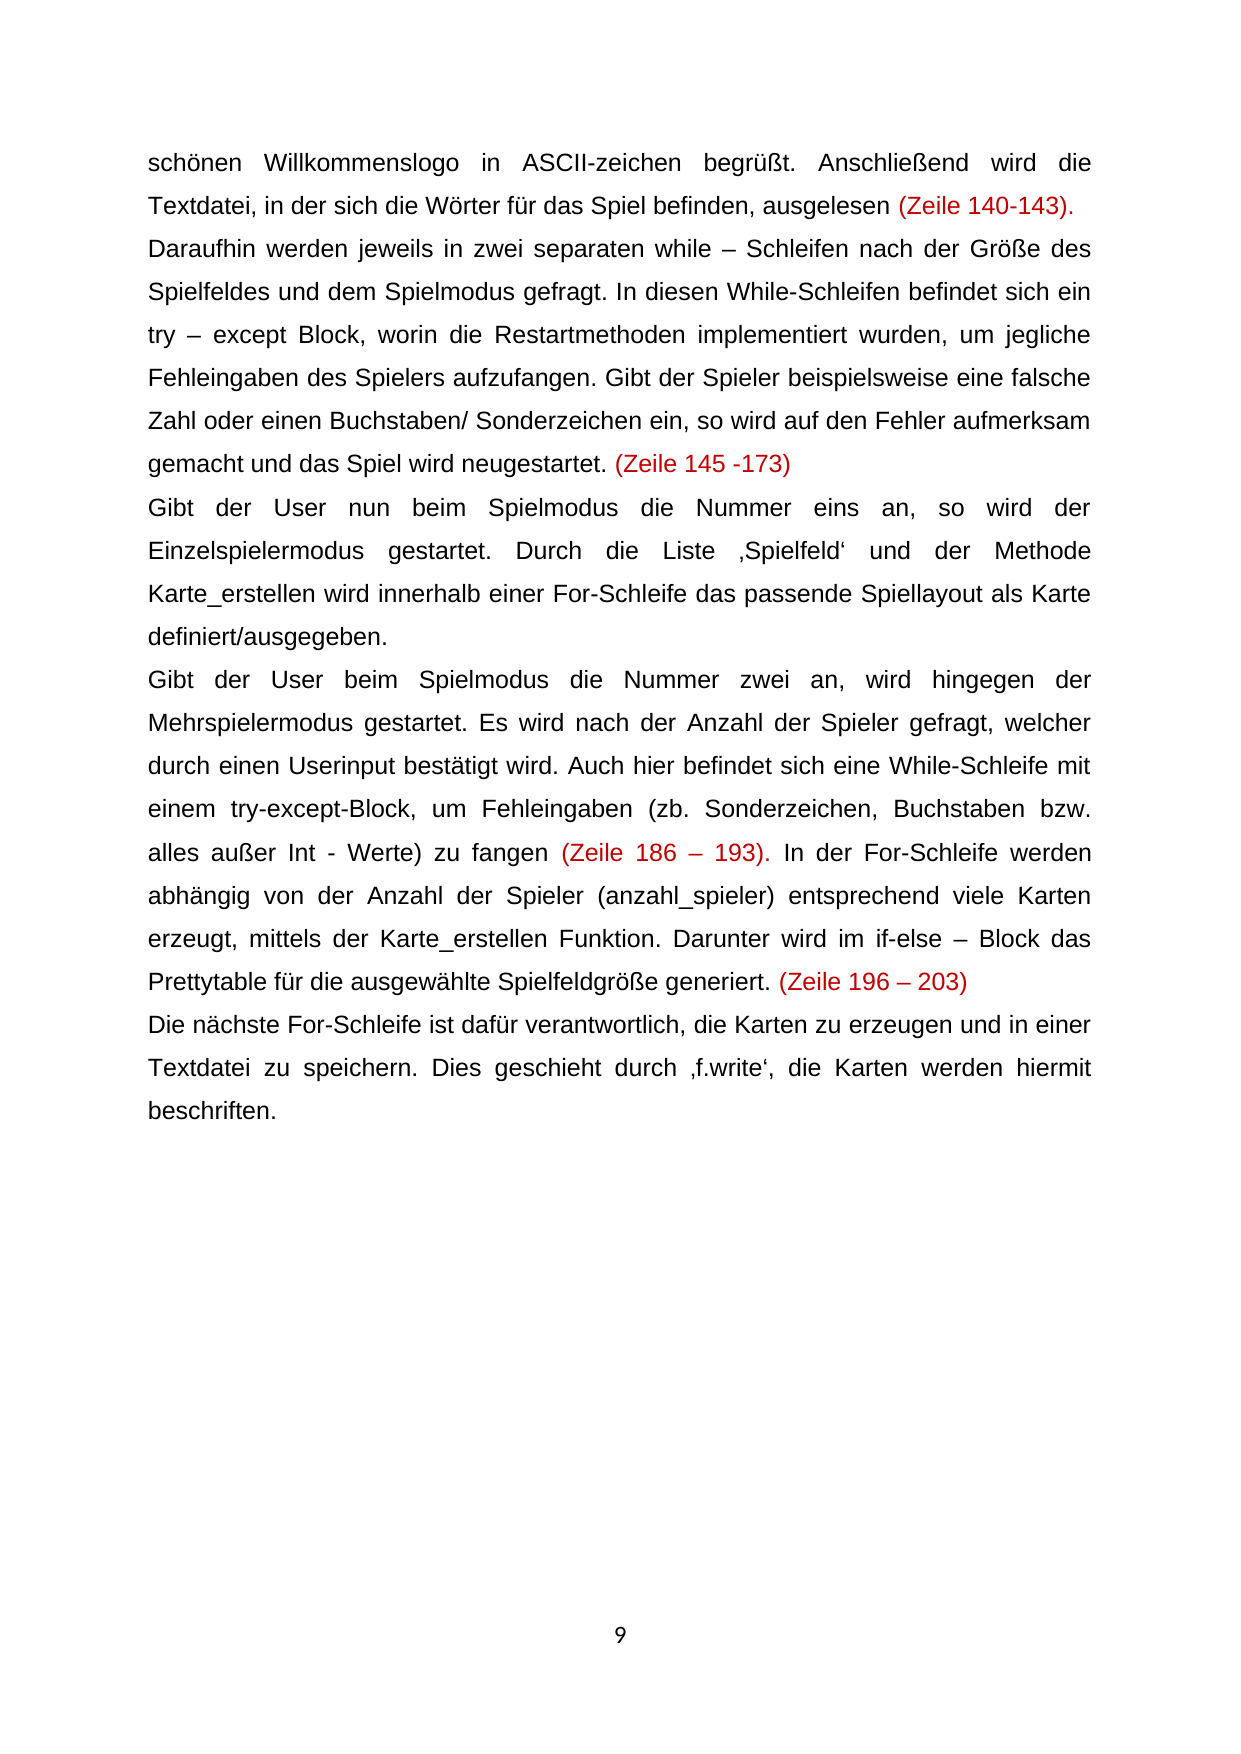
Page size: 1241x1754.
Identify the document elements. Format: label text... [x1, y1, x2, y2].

text Gibt der User beim Spielmodus die Nummer zwei an, wird hingegen der Mehrspielermodus gestartet. Es wird nach der Anzahl der Spieler gefragt, welcher durch einen Userinput bestätigt wird. Auch hier befindet sich eine While-Schleife mit einem try-except-Block, um Fehleingaben (zb. Sonderzeichen, Buchstaben bzw. alles außer Int - Werte) zu fangen (Zeile 186 – 193). In der For-Schleife werden abhängig von der Anzahl der Spieler (anzahl_spieler) entsprechend viele Karten erzeugt, mittels der Karte_erstellen Funktion. Darunter wird im if-else – Block das Prettytable für die ausgewählte Spielfeldgröße generiert. (Zeile 196 – 203) [148, 665, 1093, 996]
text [148, 148, 1093, 219]
text Daraufhin werden jeweils in zwei separaten while – Schleifen nach der Größe des Spielfeldes und dem Spielmodus gefragt. In diesen While-Schleifen befindet sich ein try – except Block, worin die Restartmethoden implementiert wurden, um jegliche Fehleingaben des Spielers aufzufangen. Gibt der Spieler beispielsweise eine falsche Zahl oder einen Buchstaben/ Sonderzeichen ein, so wird auf den Fehler aufmerksam gemacht und das Spiel wird neugestartet. (Zeile 145 -173) [148, 234, 1093, 478]
text Gibt der User nun beim Spielmodus die Nummer eins an, so wird der Einzelspielermodus gestartet. Durch die Liste ‚Spielfeld‘ und der Methode Karte_erstellen wird innerhalb einer For-Schleife das passende Spiellayout als Karte definiert/ausgegeben. [148, 493, 1093, 651]
text Die nächste For-Schleife ist dafür verantwortlich, die Karten zu erzeugen und in einer Textdatei zu speichern. Dies geschieht durch ‚f.write‘, die Karten werden hiermit beschriften. [148, 1010, 1093, 1125]
